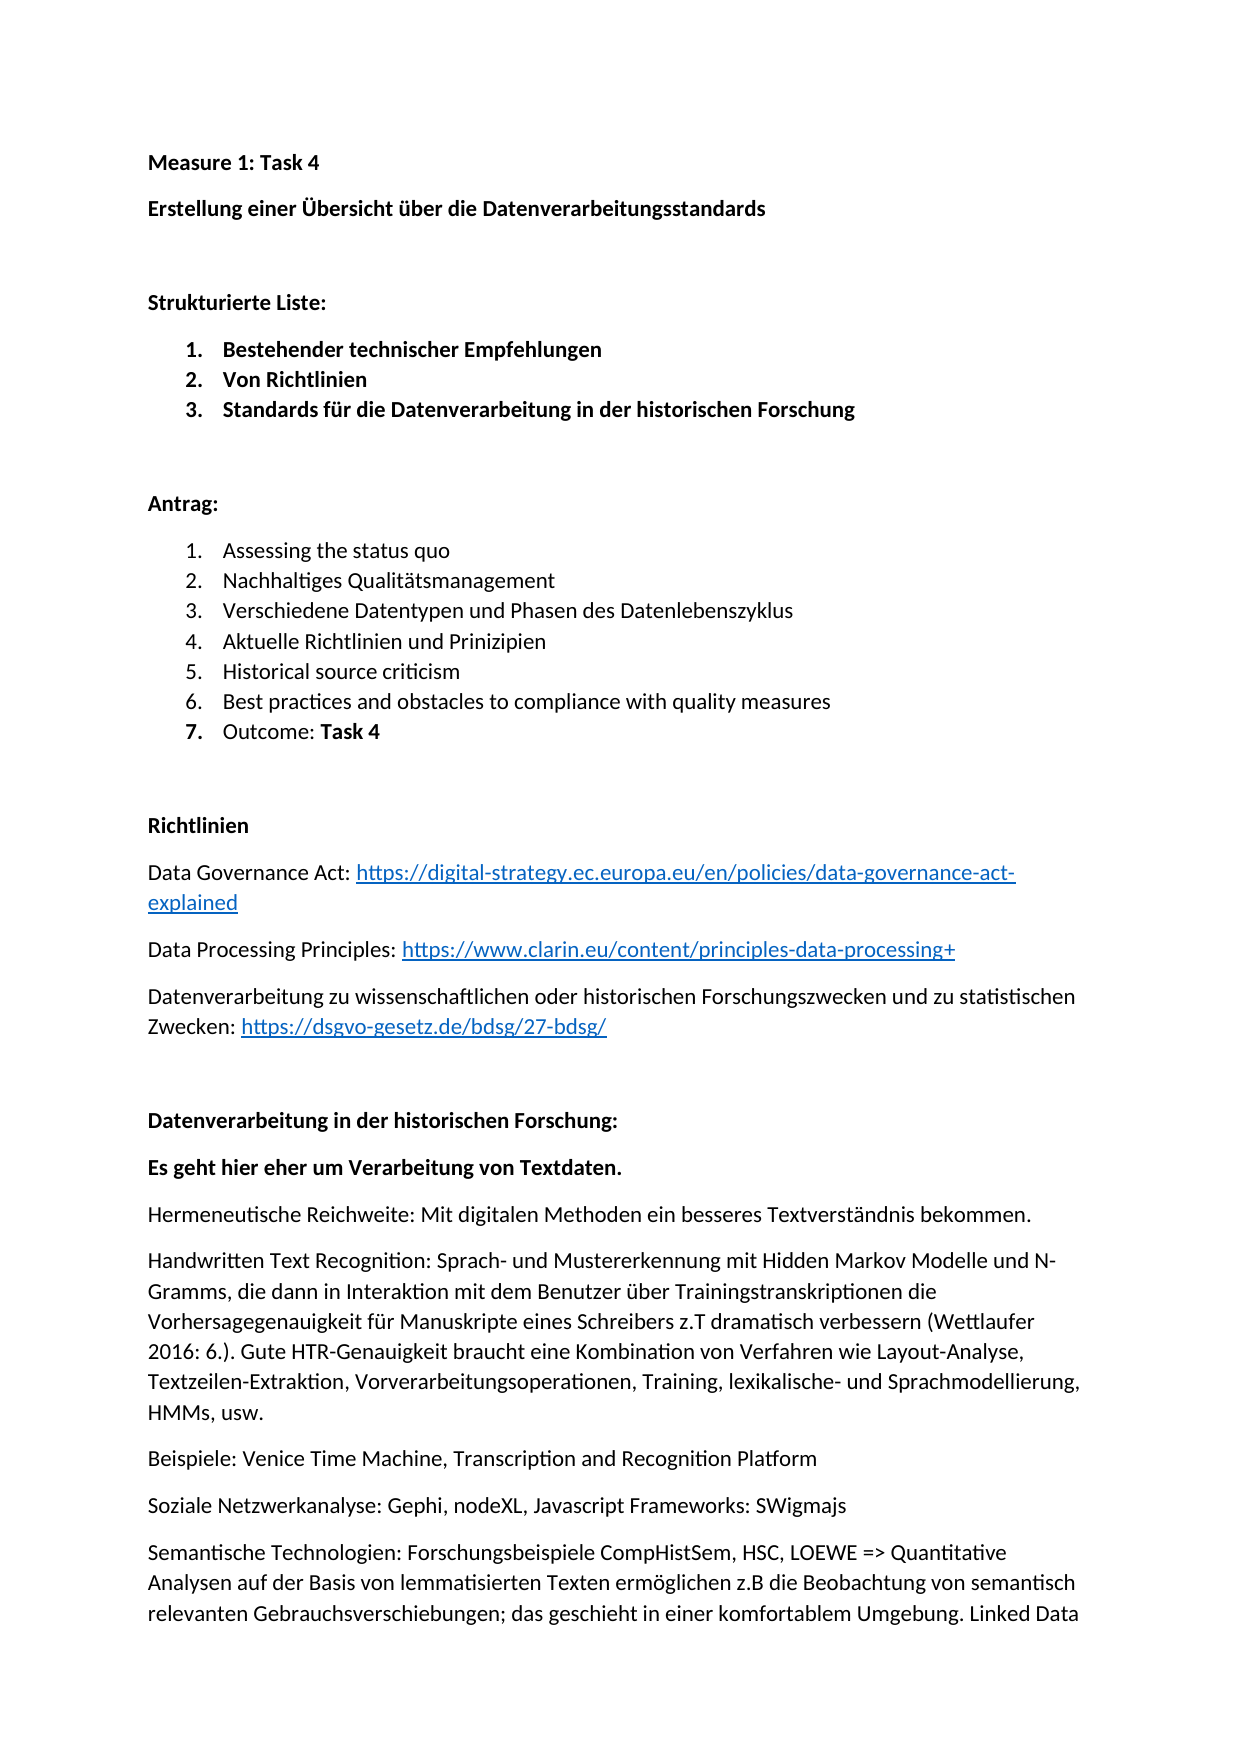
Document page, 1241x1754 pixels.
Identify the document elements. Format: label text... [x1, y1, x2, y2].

text Datenverarbeitung in der historischen Forschung: [148, 1106, 1093, 1134]
text Hermeneutische Reichweite: Mit digitalen Methoden ein besseres Textverständnis bekommen. [148, 1200, 1093, 1228]
list Nachhaltiges Qualitätsmanagement [185, 566, 1093, 594]
list Bestehender technischer Empfehlungen [185, 335, 1093, 363]
list Historical source criticism [185, 657, 1093, 685]
text Erstellung einer Übersicht über die Datenverarbeitungsstandards [148, 194, 1093, 222]
list Outcome: Task 4 [185, 717, 1093, 745]
text Measure 1: Task 4 [148, 148, 1093, 176]
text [148, 1538, 1093, 1627]
list Von Richtlinien [185, 365, 1093, 393]
text Richtlinien [148, 811, 1093, 839]
list Verschiedene Datentypen und Phasen des Datenlebenszyklus [185, 597, 1093, 624]
text Soziale Netzwerkanalyse: Gephi, nodeXL, Javascript Frameworks: SWigmajs [148, 1491, 1093, 1519]
list Assessing the status quo [185, 536, 1093, 564]
list Standards für die Datenverarbeitung in der historischen Forschung [185, 396, 1093, 423]
text Es geht hier eher um Verarbeitung von Textdaten. [148, 1153, 1093, 1181]
text Strukturierte Liste: [148, 288, 1093, 316]
text Datenverarbeitung zu wissenschaftlichen oder historischen Forschungszwecken und zu statistischen Zwecken: https://dsgvo-gesetz.de/bdsg/27-bdsg/ [148, 982, 1093, 1040]
text Handwritten Text Recognition: Sprach- und Mustererkennung mit Hidden Markov Modelle und N-Gramms, die dann in Interaktion mit dem Benutzer über Trainingstranskriptionen die Vorhersagegenauigkeit für Manuskripte eines Schreibers z.T dramatisch verbessern (Wettlaufer 2016: 6.). Gute HTR-Genauigkeit braucht eine Kombination von Verfahren wie Layout-Analyse, Textzeilen-Extraktion, Vorverarbeitungsoperationen, Training, lexikalische- und Sprachmodellierung, HMMs, usw. [148, 1247, 1093, 1426]
text Antrag: [148, 489, 1093, 517]
list Aktuelle Richtlinien und Prinizipien [185, 627, 1093, 655]
text Beispiele: Venice Time Machine, Transcription and Recognition Platform [148, 1444, 1093, 1472]
text Data Processing Principles: https://www.clarin.eu/content/principles-data-processing+ [148, 935, 1093, 963]
list Best practices and obstacles to compliance with quality measures [185, 687, 1093, 715]
text Data Governance Act: https://digital-strategy.ec.europa.eu/en/policies/data-governance-act-explained [148, 858, 1093, 916]
